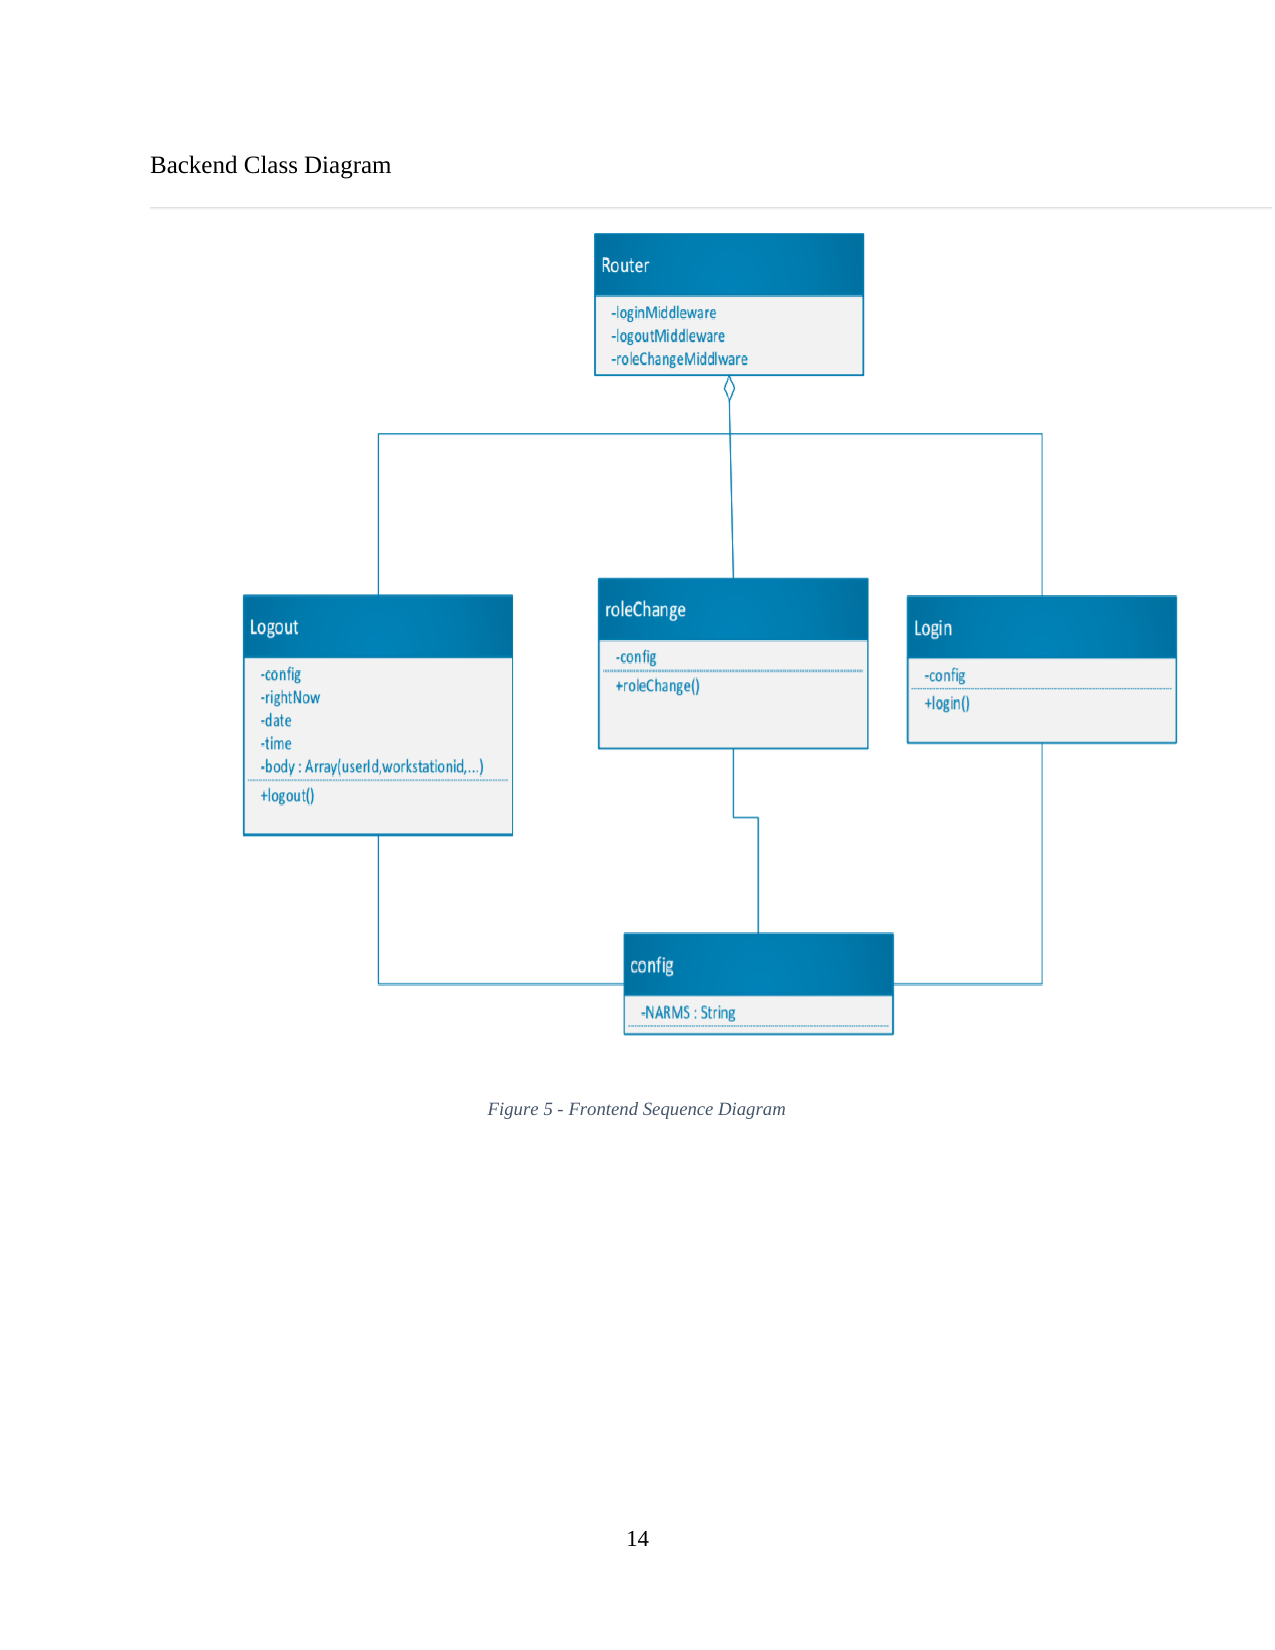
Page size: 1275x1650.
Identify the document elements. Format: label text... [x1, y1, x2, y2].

picture [150, 207, 1273, 1098]
text Figure 5 - Frontend Sequence Diagram [112, 1097, 1162, 1119]
text Backend Class Diagram [150, 150, 1162, 179]
